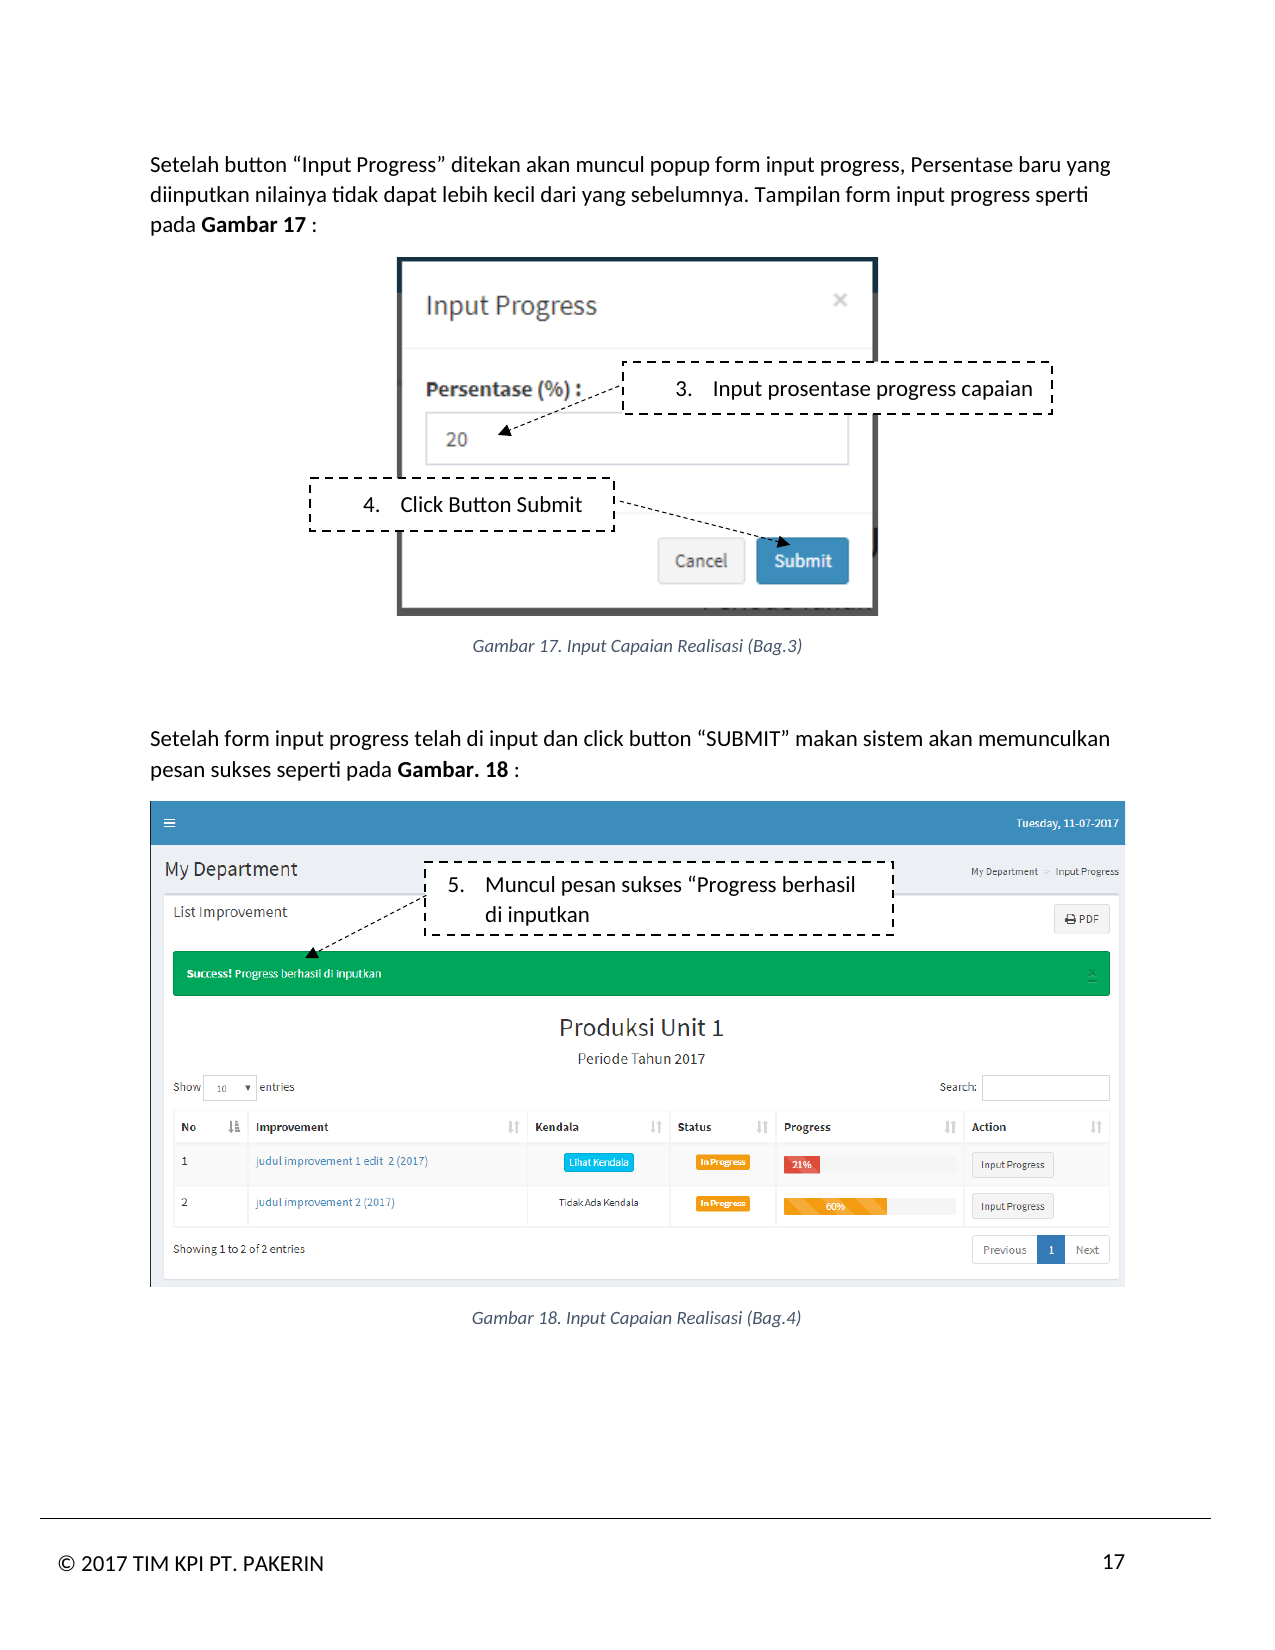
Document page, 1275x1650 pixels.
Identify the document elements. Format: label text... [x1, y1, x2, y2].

picture [396, 257, 879, 616]
text Setelah button “Input Progress” ditekan akan muncul popup form input progress, Persentase baru yang diinputkan nilainya tidak dapat lebih kecil dari yang sebelumnya. Tampilan form input progress sperti pada Gambar 17 : [150, 150, 1125, 238]
text Gambar 18. Input Capaian Realisasi (Bag.4) [150, 1306, 1125, 1329]
picture [150, 801, 1125, 1287]
text Setelah form input progress telah di input dan click button “SUBMIT” makan sistem akan memunculkan pesan sukses seperti pada Gambar. 18 : [150, 724, 1125, 783]
text Gambar 17. Input Capaian Realisasi (Bag.3) [150, 634, 1125, 657]
